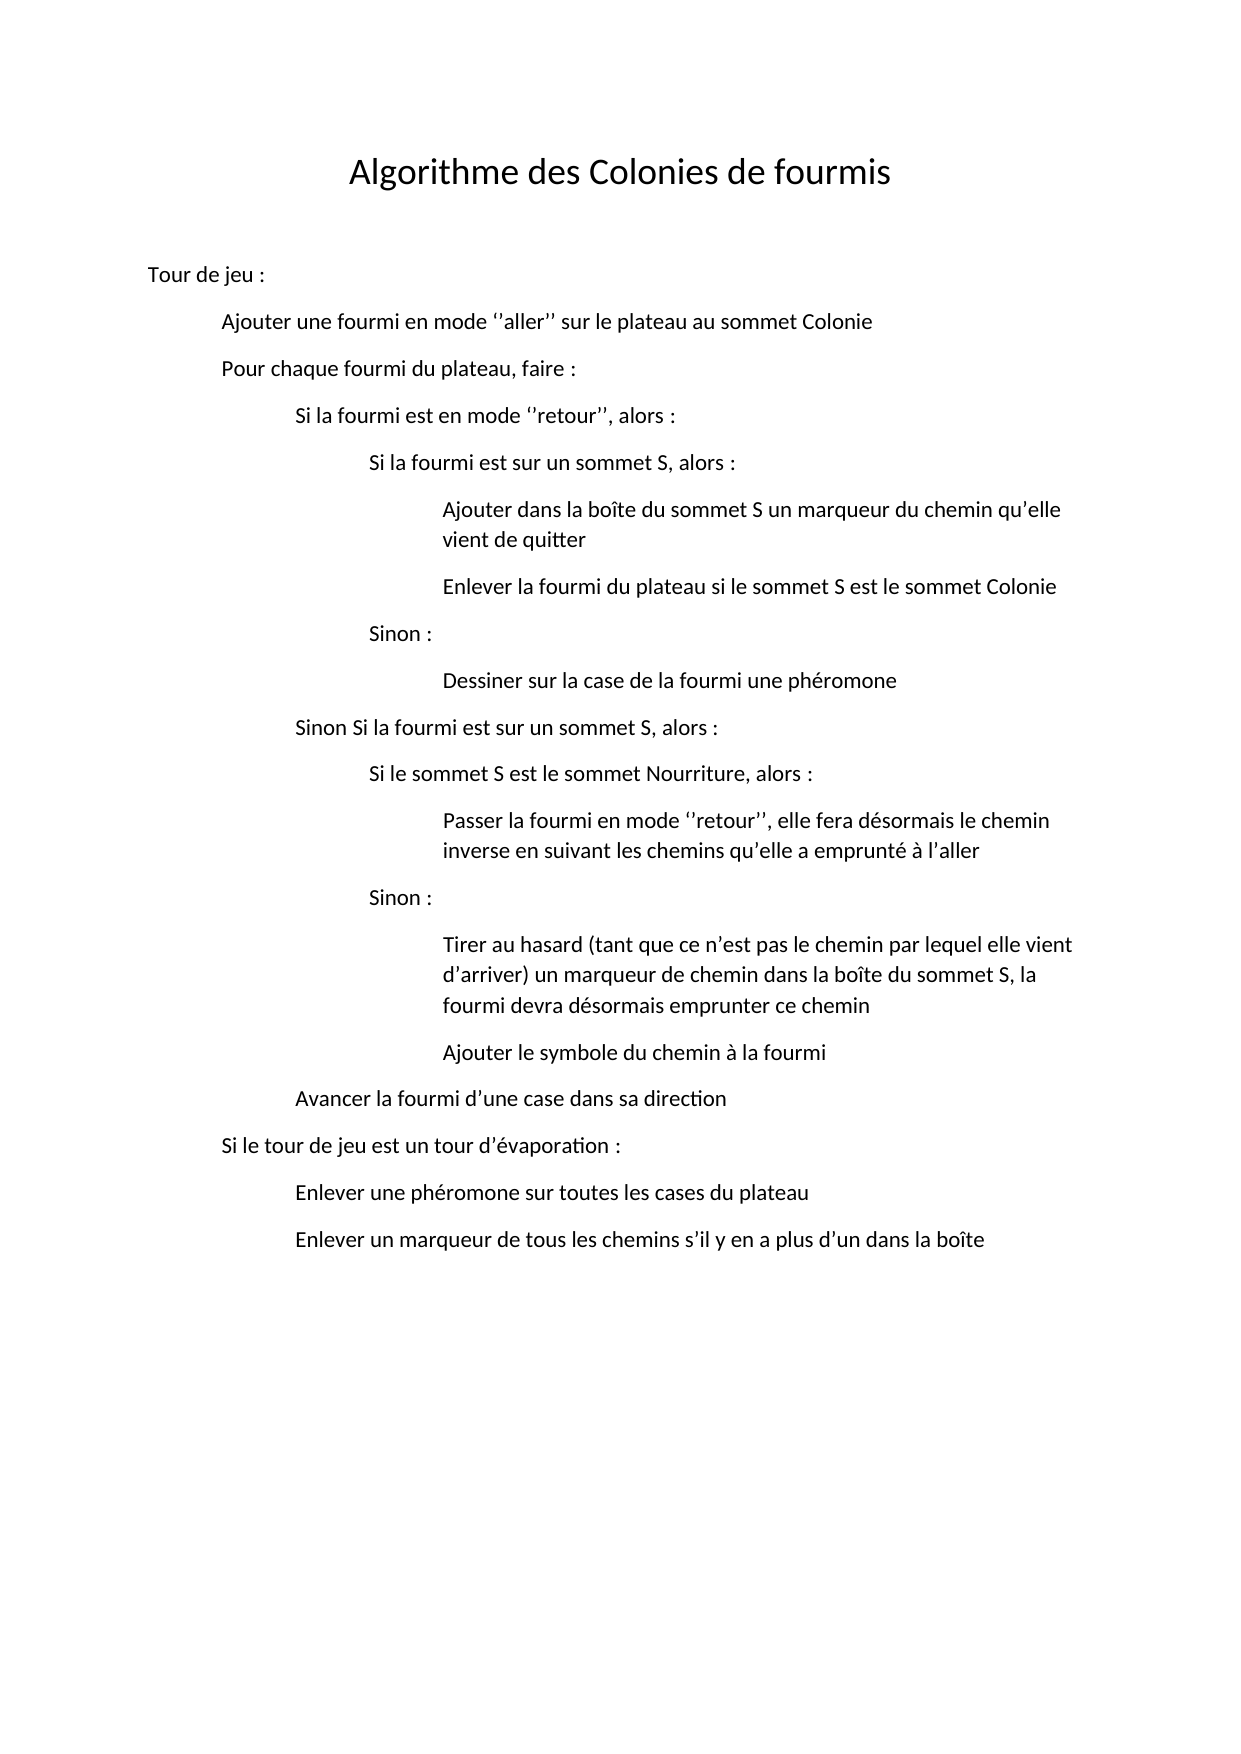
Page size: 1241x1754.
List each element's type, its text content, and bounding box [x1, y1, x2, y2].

text Enlever une phéromone sur toutes les cases du plateau [148, 1178, 1093, 1206]
text Si le tour de jeu est un tour d’évaporation : [148, 1131, 1093, 1159]
text Algorithme des Colonies de fourmis [148, 148, 1093, 193]
text Dessiner sur la case de la fourmi une phéromone [148, 666, 1093, 694]
text Avancer la fourmi d’une case dans sa direction [148, 1084, 1093, 1113]
text Sinon : [148, 883, 1093, 912]
text Si la fourmi est en mode ‘’retour’’, alors : [148, 401, 1093, 429]
text Si la fourmi est sur un sommet S, alors : [295, 448, 1093, 476]
text Enlever un marqueur de tous les chemins s’il y en a plus d’un dans la boîte [148, 1225, 1093, 1253]
text Passer la fourmi en mode ‘’retour’’, elle fera désormais le chemin inverse en suivant les chemins qu’elle a emprunté à l’aller [443, 806, 1093, 865]
text Ajouter une fourmi en mode ‘’aller’’ sur le plateau au sommet Colonie [148, 307, 1093, 336]
text Ajouter le symbole du chemin à la fourmi [148, 1038, 1093, 1066]
text Tirer au hasard (tant que ce n’est pas le chemin par lequel elle vient d’arriver) un marqueur de chemin dans la boîte du sommet S, la fourmi devra désormais emprunter ce chemin [443, 930, 1093, 1019]
text Sinon : [148, 619, 1093, 647]
text Enlever la fourmi du plateau si le sommet S est le sommet Colonie [148, 572, 1093, 600]
text Pour chaque fourmi du plateau, faire : [148, 354, 1093, 382]
text Sinon Si la fourmi est sur un sommet S, alors : [148, 713, 1093, 741]
text Si le sommet S est le sommet Nourriture, alors : [148, 759, 1093, 788]
text Ajouter dans la boîte du sommet S un marqueur du chemin qu’elle vient de quitter [442, 495, 1093, 553]
text Tour de jeu : [148, 261, 1093, 289]
